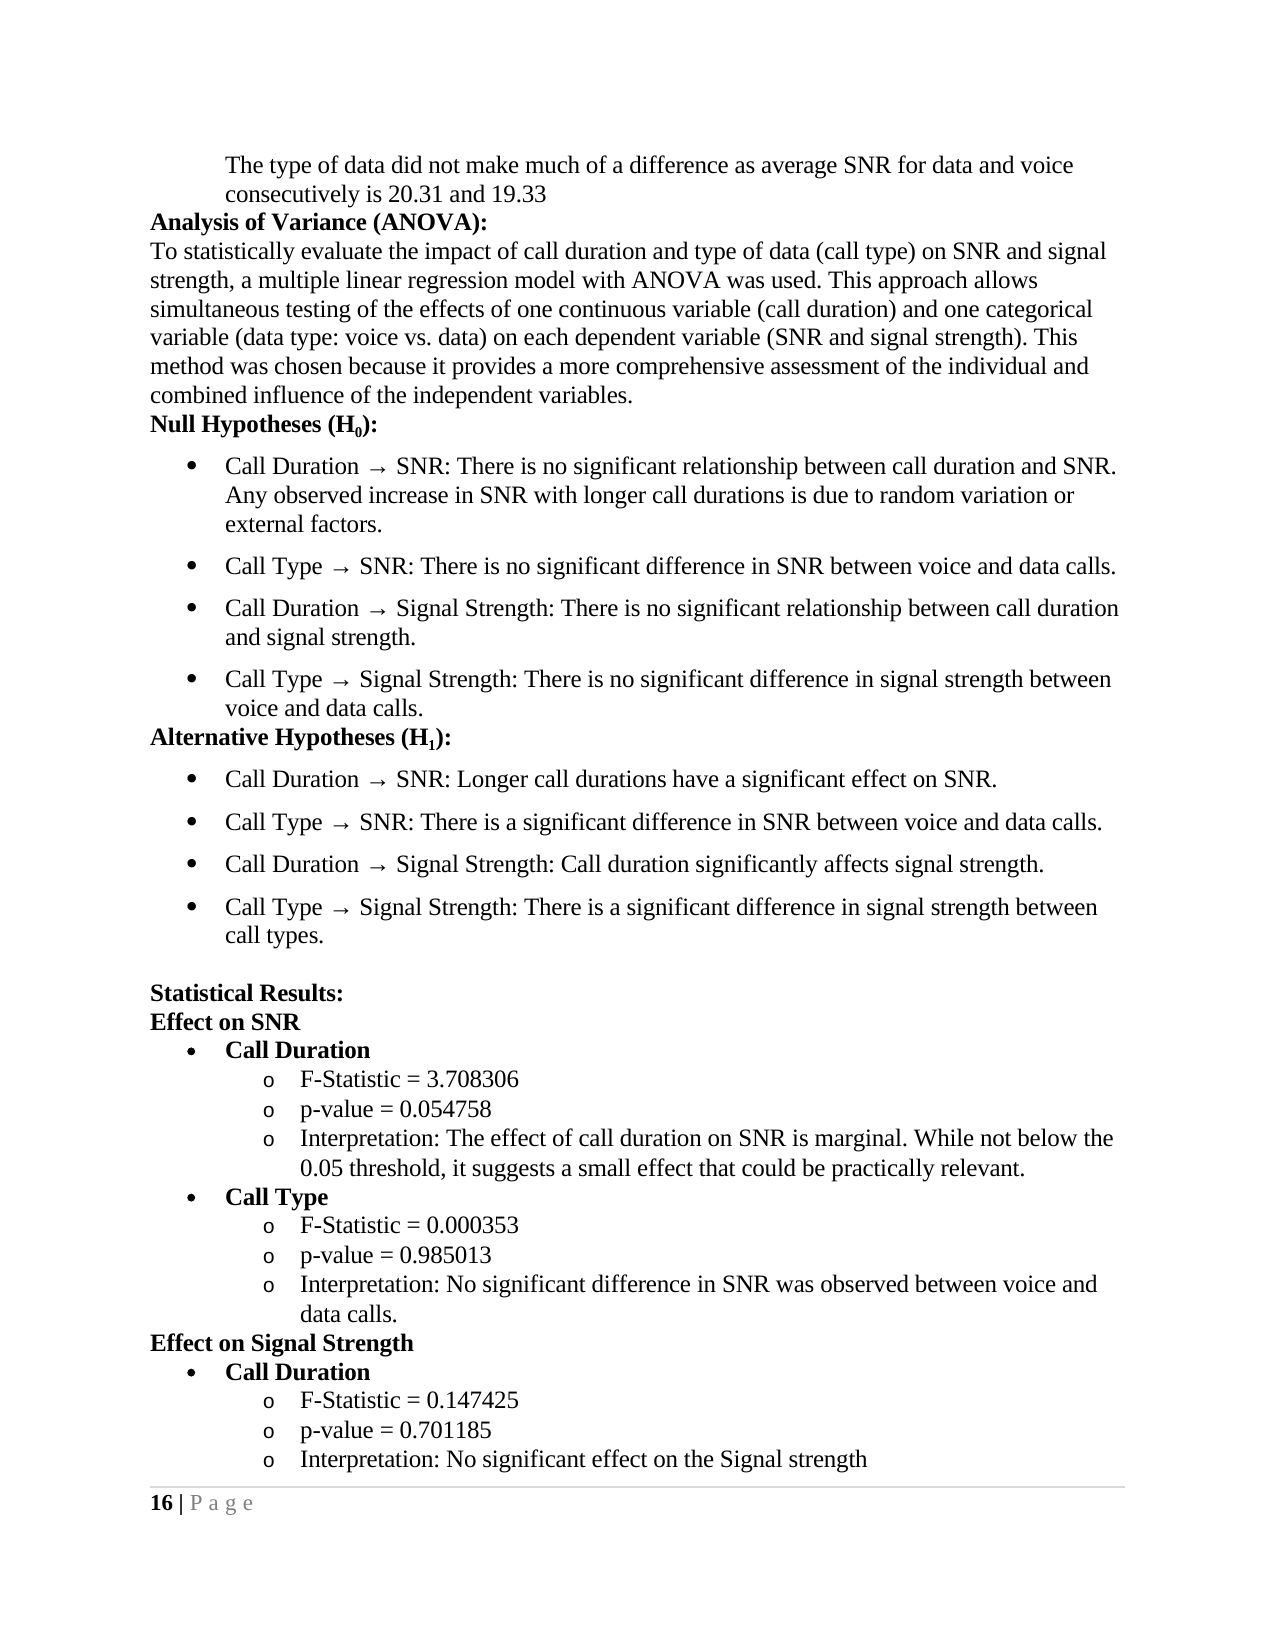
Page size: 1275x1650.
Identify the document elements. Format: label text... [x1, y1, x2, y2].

text Alternative Hypotheses (H₁): [150, 722, 1125, 751]
list Interpretation: No significant difference in SNR was observed between voice and data calls. [262, 1269, 1125, 1328]
text Statistical Results: [150, 978, 1125, 1007]
text The type of data did not make much of a difference as average SNR for data and voice consecutively is 20.31 and 19.33 [225, 150, 1125, 207]
list p-value = 0.054758 [262, 1094, 1125, 1123]
list Call Duration [187, 1357, 1125, 1385]
list Interpretation: No significant effect on the Signal strength [262, 1444, 1125, 1474]
list Call Duration → Signal Strength: There is no significant relationship between call duration and signal strength. [187, 593, 1125, 651]
list F-Statistic = 0.000353 [262, 1210, 1125, 1240]
list F-Statistic = 3.708306 [262, 1064, 1125, 1094]
list p-value = 0.701185 [262, 1415, 1125, 1444]
list Call Duration → SNR: There is no significant relationship between call duration and SNR. Any observed increase in SNR with longer call durations is due to random variation or external factors. [187, 451, 1125, 537]
text Effect on Signal Strength [150, 1328, 1125, 1357]
list Call Duration [187, 1035, 1125, 1064]
text Null Hypotheses (H₀): [150, 409, 1125, 437]
list Call Type → SNR: There is no significant difference in SNR between voice and data calls. [187, 551, 1125, 580]
list F-Statistic = 0.147425 [262, 1385, 1125, 1415]
list Call Duration → SNR: Longer call durations have a significant effect on SNR. [187, 764, 1125, 793]
list p-value = 0.985013 [262, 1240, 1125, 1269]
list Call Type [187, 1182, 1125, 1210]
text To statistically evaluate the impact of call duration and type of data (call type) on SNR and signal strength, a multiple linear regression model with ANOVA was used. This approach allows simultaneous testing of the effects of one continuous variable (call duration) and one categorical variable (data type: voice vs. data) on each dependent variable (SNR and signal strength). This method was chosen because it provides a more comprehensive assessment of the individual and combined influence of the independent variables. [150, 236, 1125, 409]
text Effect on SNR [150, 1007, 1125, 1035]
list Call Type → Signal Strength: There is no significant difference in signal strength between voice and data calls. [187, 664, 1125, 722]
list Call Duration → Signal Strength: Call duration significantly affects signal strength. [187, 849, 1125, 878]
list Call Type → Signal Strength: There is a significant difference in signal strength between call types. [187, 892, 1125, 949]
list Interpretation: The effect of call duration on SNR is marginal. While not below the 0.05 threshold, it suggests a small effect that could be practically relevant. [262, 1123, 1125, 1182]
list Call Type → SNR: There is a significant difference in SNR between voice and data calls. [187, 807, 1125, 836]
text Analysis of Variance (ANOVA): [150, 207, 1125, 236]
